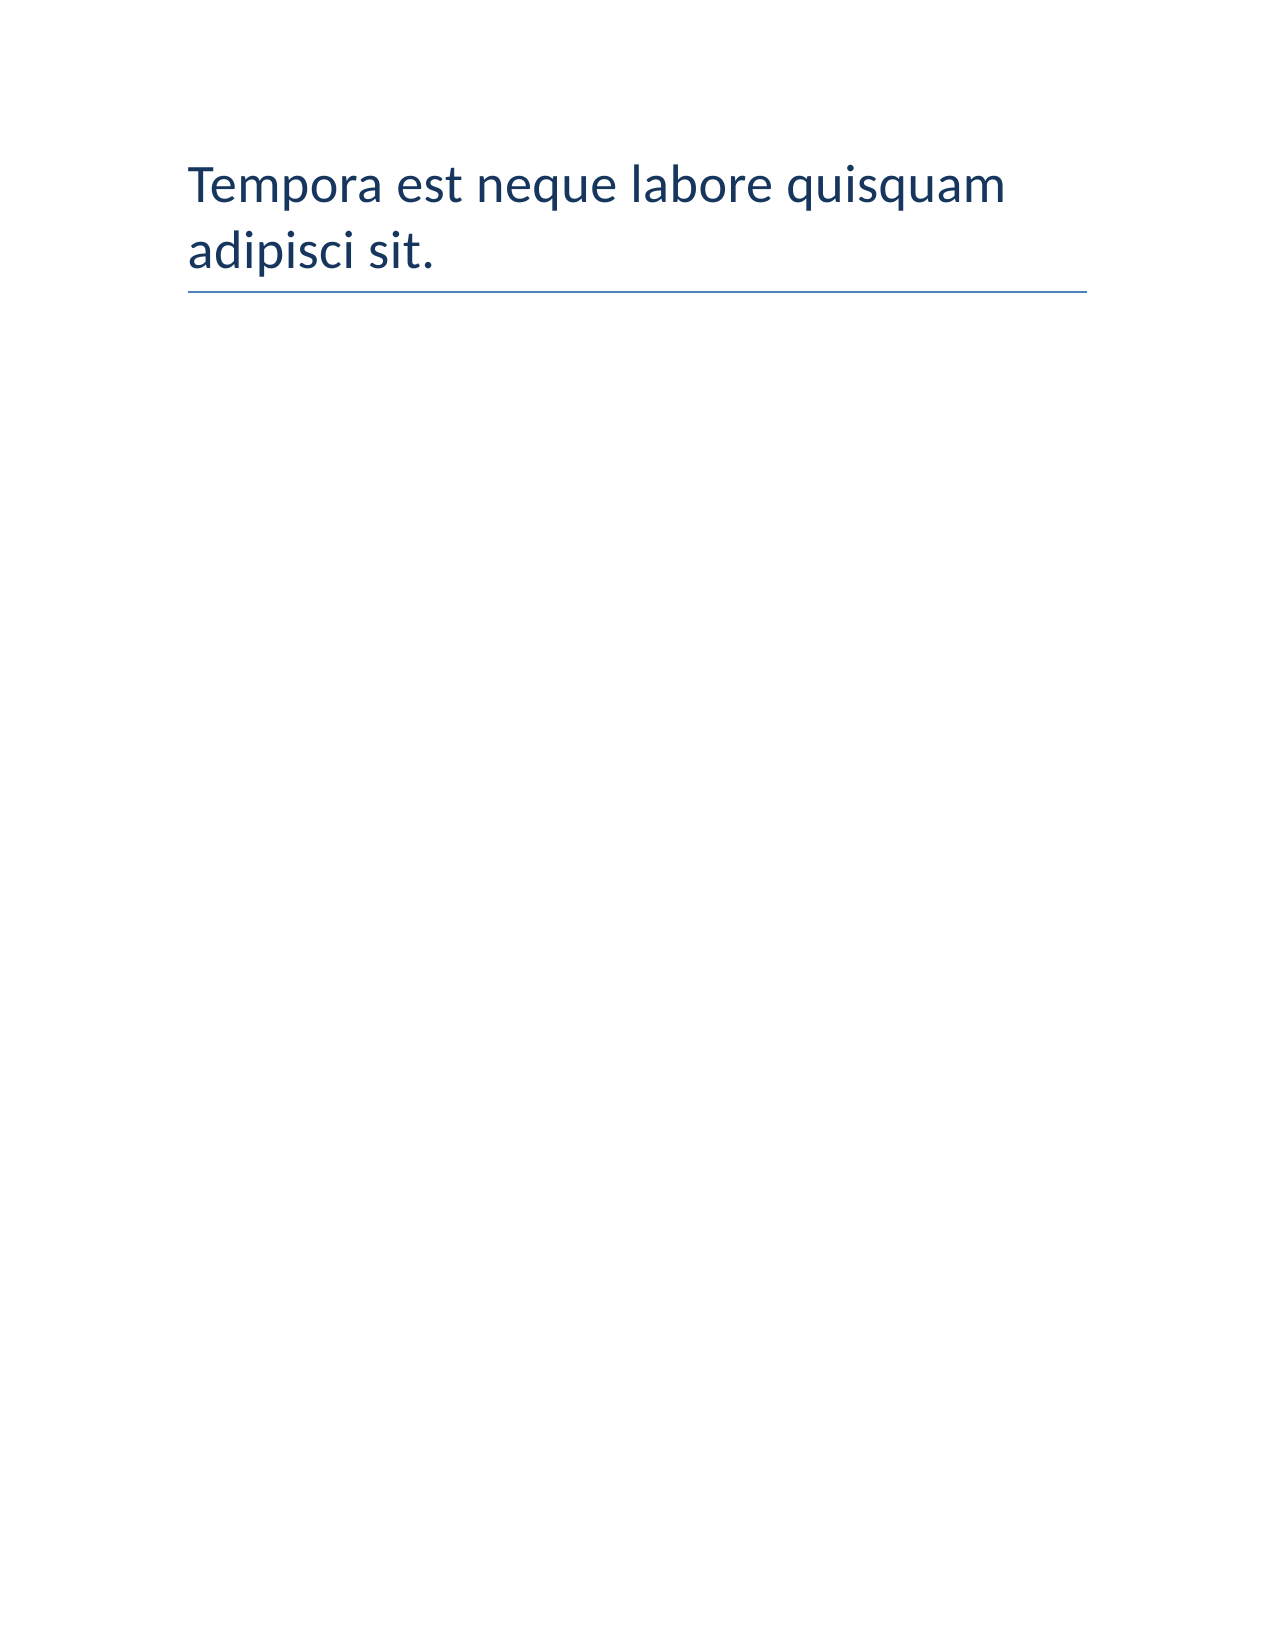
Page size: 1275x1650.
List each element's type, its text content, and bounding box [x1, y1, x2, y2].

title Tempora est neque labore quisquam adipisci sit. [187, 150, 1087, 293]
